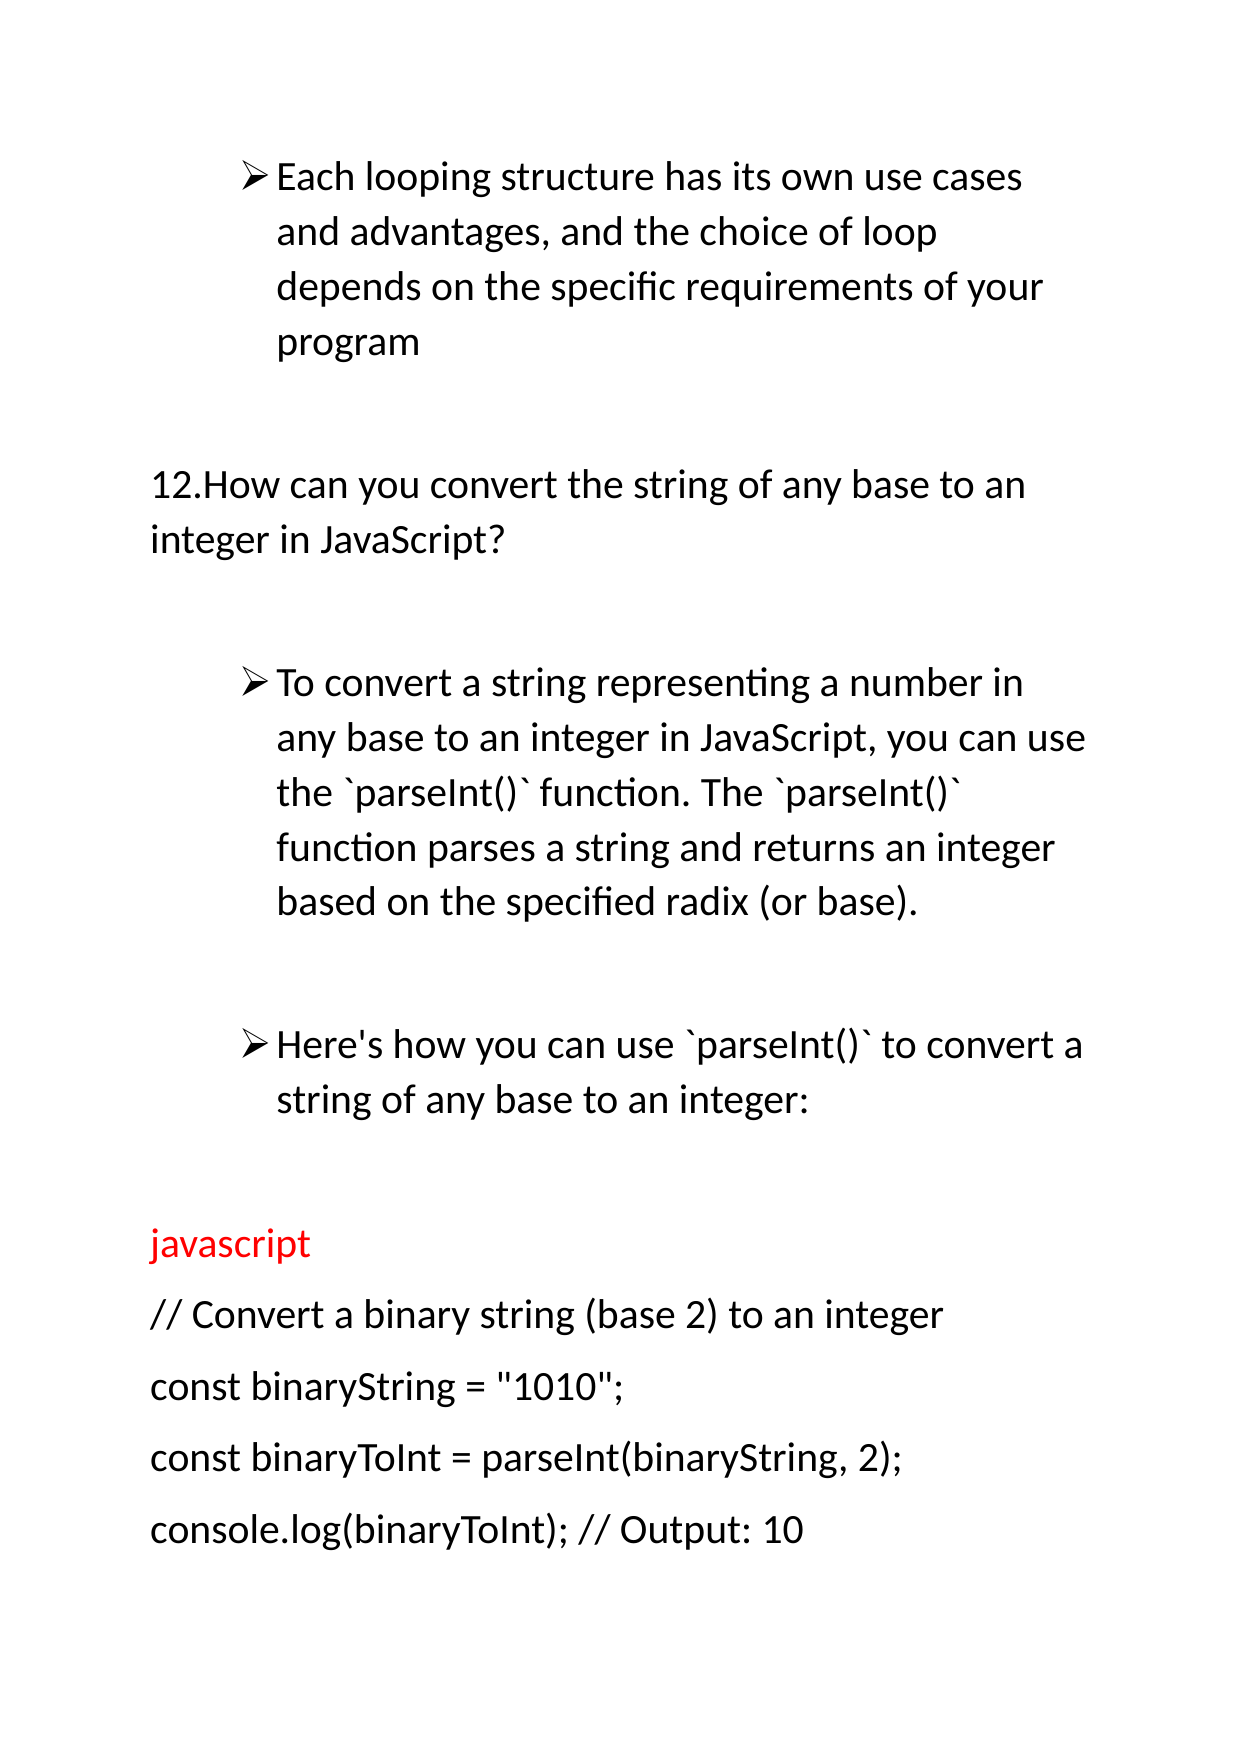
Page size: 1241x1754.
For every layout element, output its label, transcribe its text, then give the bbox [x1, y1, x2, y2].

text javascript [150, 1217, 1090, 1267]
list To convert a string representing a number in any base to an integer in JavaScript, you can use the `parseInt()` function. The `parseInt()` function parses a string and returns an integer based on the specified radix (or base). [239, 656, 1090, 926]
text const binaryToInt = parseInt(binaryString, 2); [150, 1431, 1090, 1482]
text const binaryString = "1010"; [150, 1360, 1090, 1411]
text // Convert a binary string (base 2) to an integer [150, 1288, 1090, 1339]
text 12.How can you convert the string of any base to an integer in JavaScript? [150, 458, 1090, 563]
list Here's how you can use `parseInt()` to convert a string of any base to an integer: [239, 1018, 1090, 1124]
list Each looping structure has its own use cases and advantages, and the choice of loop depends on the specific requirements of your program [239, 150, 1090, 366]
text console.log(binaryToInt); // Output: 10 [150, 1503, 1090, 1554]
